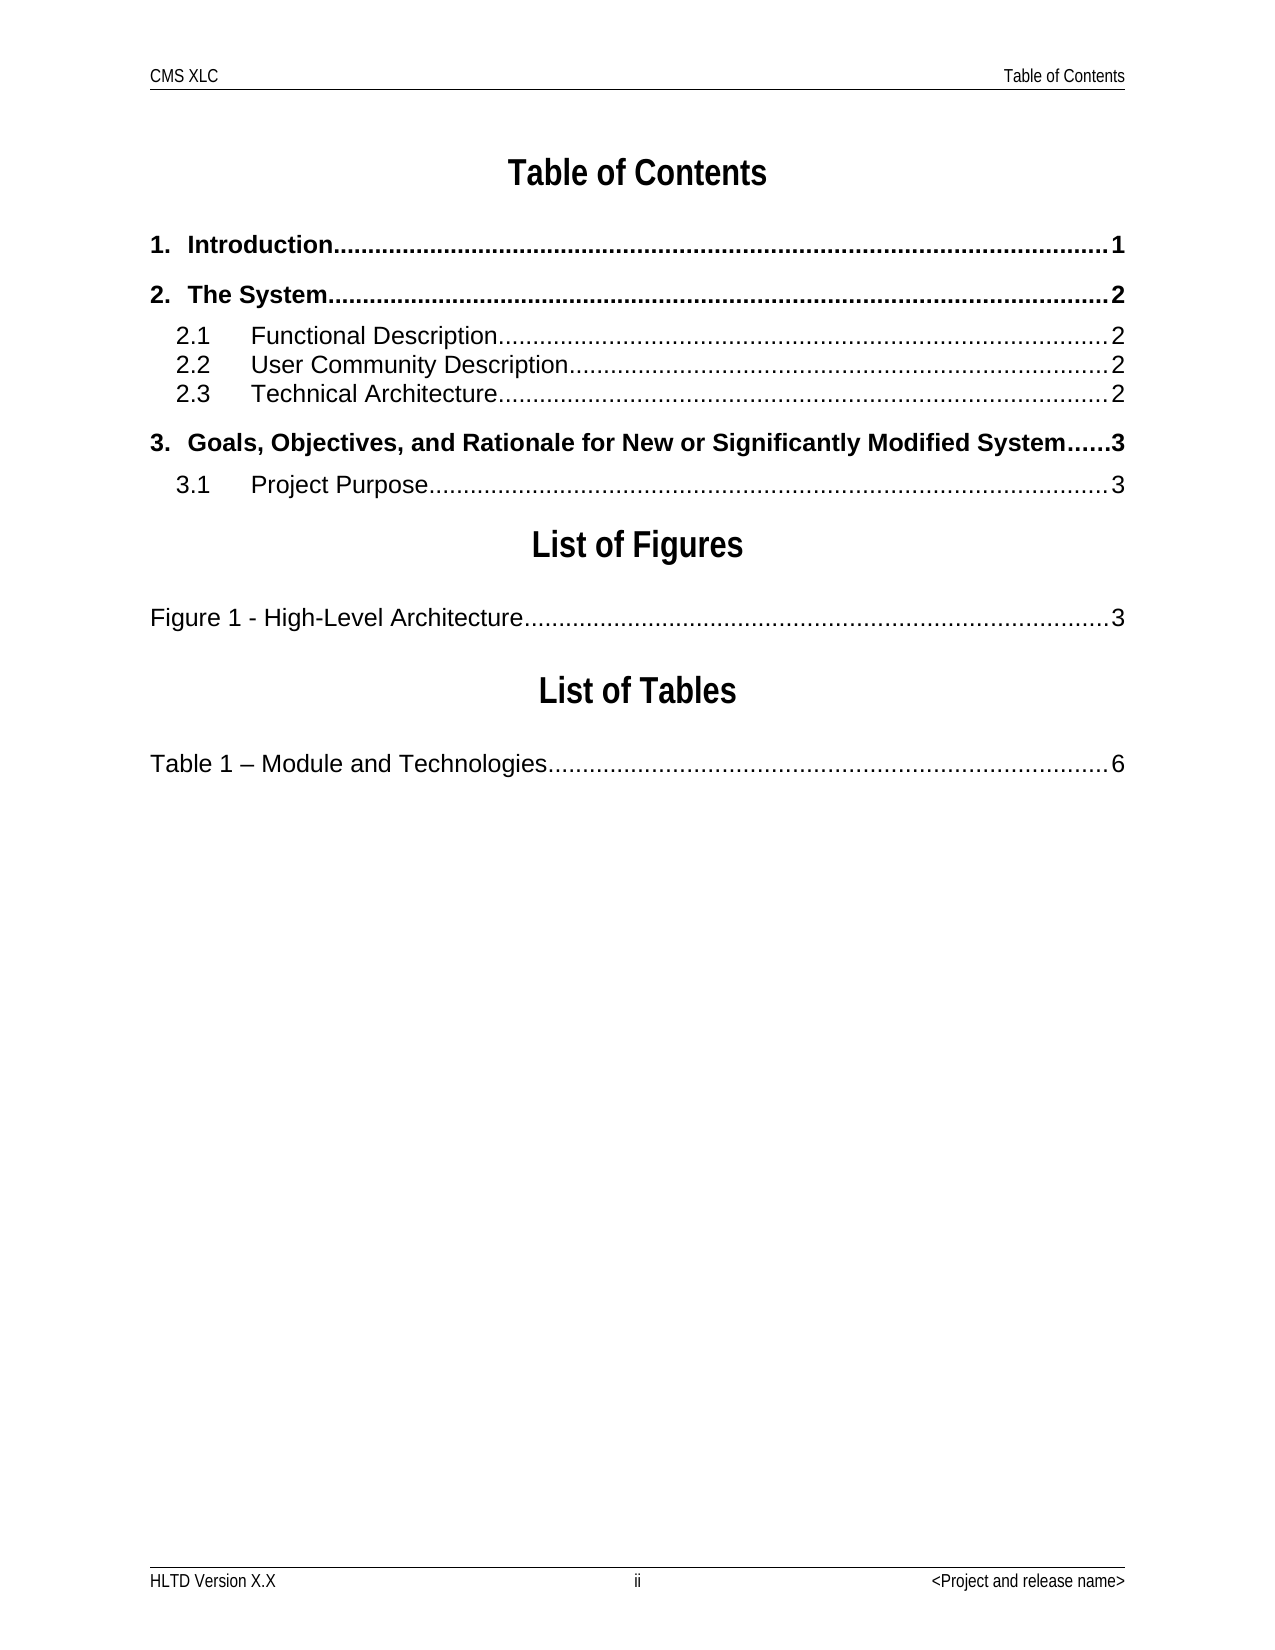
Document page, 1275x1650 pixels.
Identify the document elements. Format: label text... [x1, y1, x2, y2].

text Table 1 – Module and Technologies 6 [150, 749, 1125, 777]
text Figure 1 - High-Level Architecture 3 [150, 603, 1125, 632]
text Table of Contents [150, 150, 1125, 193]
text 2. The System 2 [150, 280, 1125, 309]
text 2.3 Technical Architecture 2 [176, 379, 1125, 408]
text 3.1 Project Purpose 3 [176, 470, 1125, 498]
text 2.1 Functional Description 2 [176, 321, 1125, 350]
text List of Figures [150, 522, 1125, 565]
text 2.2 User Community Description 2 [176, 350, 1125, 379]
text 1. Introduction 1 [150, 231, 1125, 259]
text List of Tables [150, 668, 1125, 711]
text 3. Goals, Objectives, and Rationale for New or Significantly Modified System 3 [150, 428, 1125, 457]
